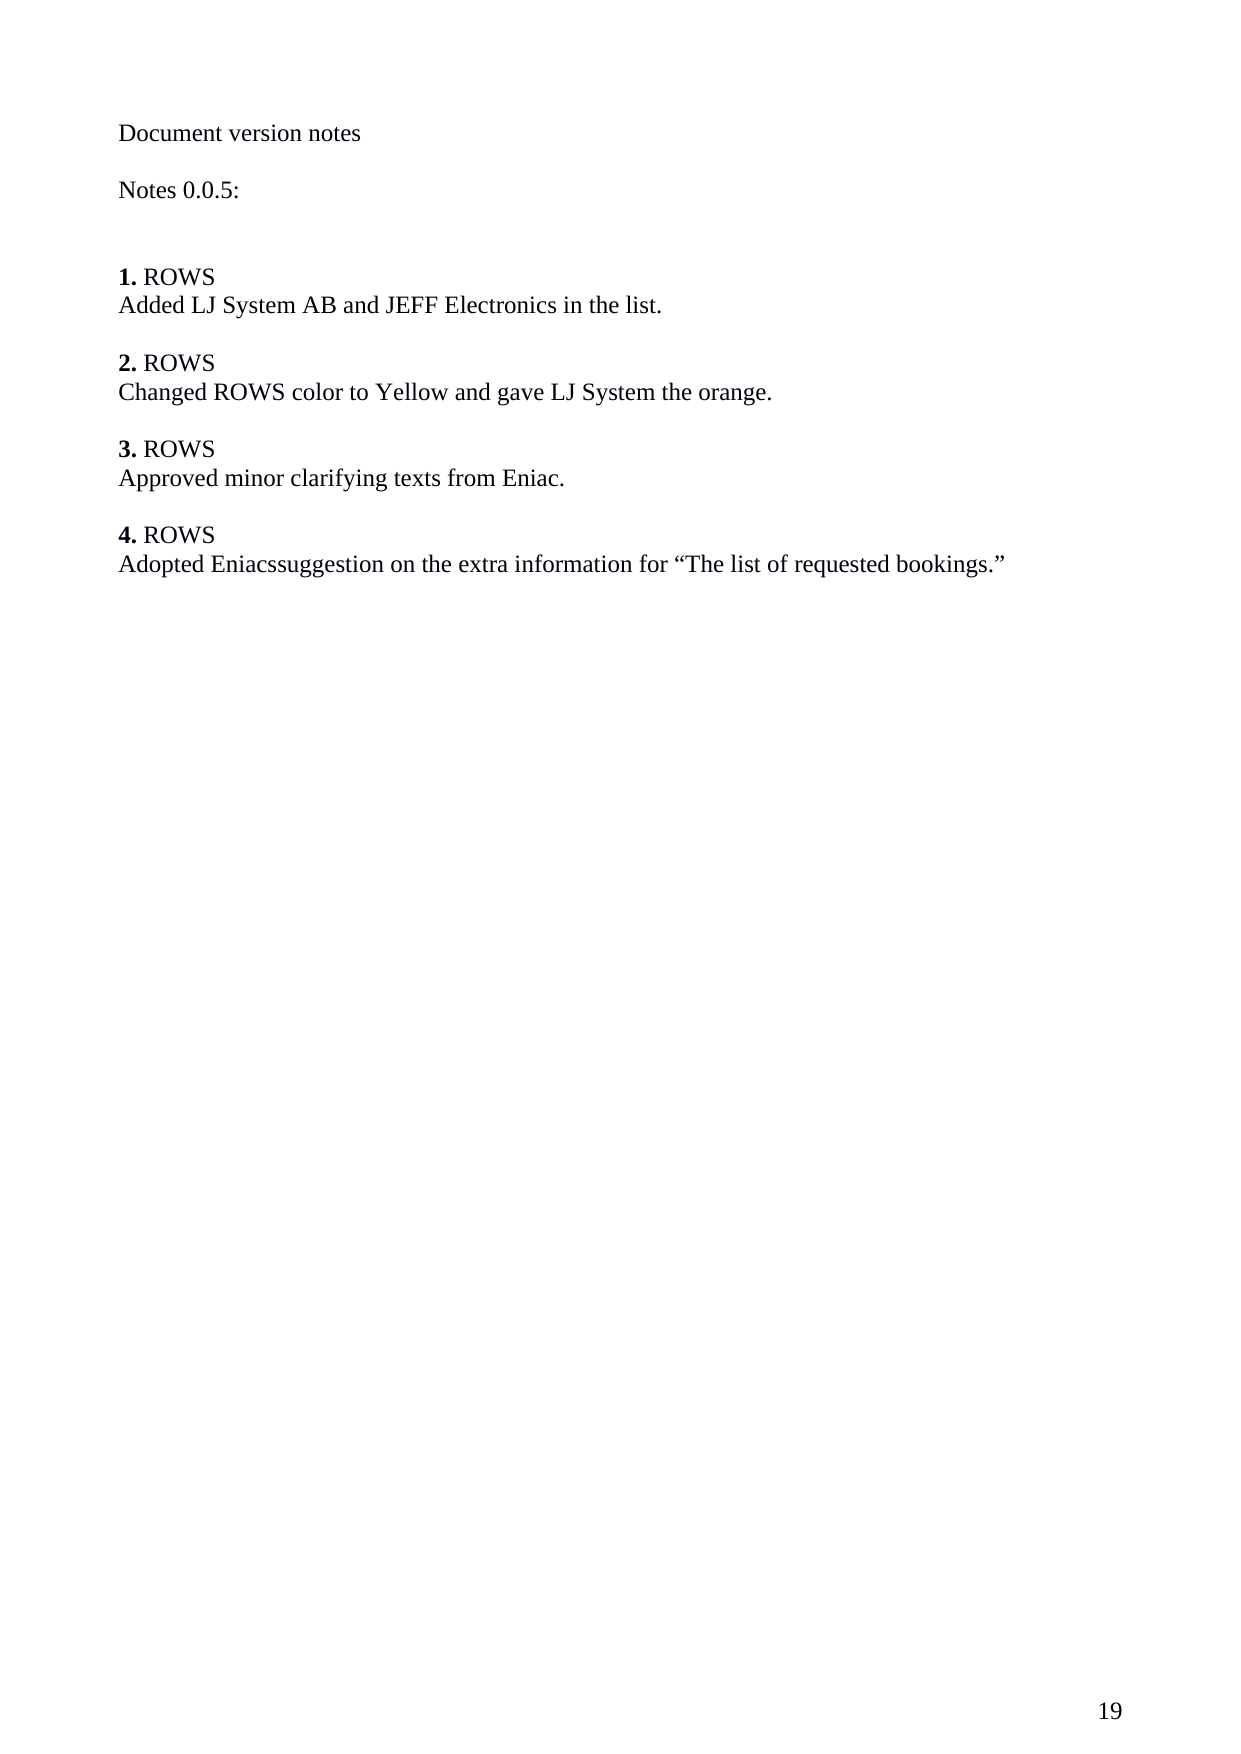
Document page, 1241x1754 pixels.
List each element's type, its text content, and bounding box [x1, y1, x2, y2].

text Added LJ System AB and JEFF Electronics in the list. [118, 291, 1122, 319]
text Changed ROWS color to Yellow and gave LJ System the orange. [118, 377, 1122, 406]
text Notes 0.0.5: [118, 176, 1122, 204]
text 4. ROWS [118, 521, 1122, 549]
text 2. ROWS [118, 348, 1122, 377]
text 3. ROWS [118, 434, 1122, 463]
text Approved minor clarifying texts from Eniac. [118, 463, 1122, 492]
text Adopted Eniacssuggestion on the extra information for “The list of requested bookings.” [118, 549, 1122, 578]
text Document version notes [118, 118, 1122, 147]
text 1. ROWS [118, 262, 1122, 291]
